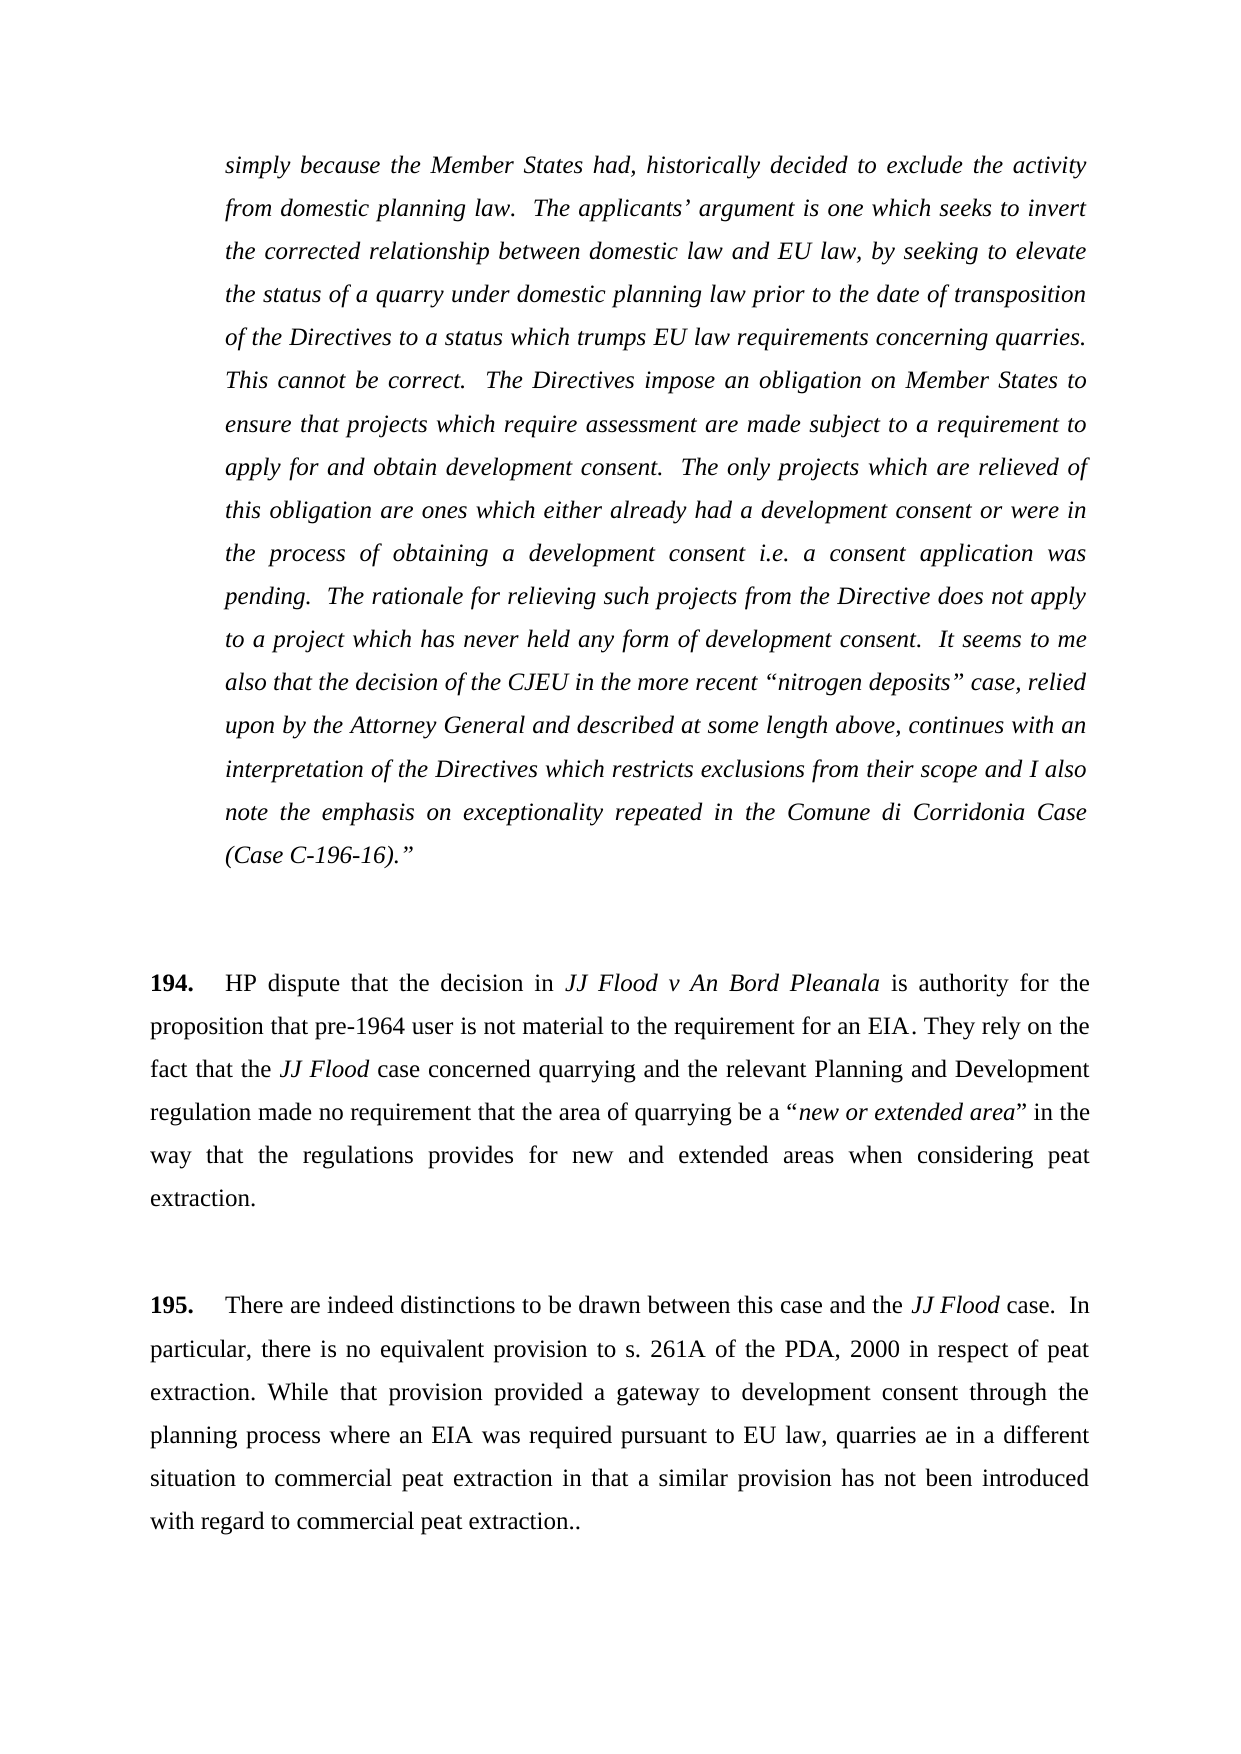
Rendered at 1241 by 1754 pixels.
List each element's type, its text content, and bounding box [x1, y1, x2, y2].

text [225, 150, 1090, 869]
list HP dispute that the decision in JJ Flood v An Bord Pleanala is authority for the proposition that pre-1964 user is not material to the requirement for an EIA. They rely on the fact that the JJ Flood case concerned quarrying and the relevant Planning and Development regulation made no requirement that the area of quarrying be a “new or extended area” in the way that the regulations provides for new and extended areas when considering peat extraction. [150, 968, 1090, 1212]
list There are indeed distinctions to be drawn between this case and the JJ Flood case. In particular, there is no equivalent provision to s. 261A of the PDA, 2000 in respect of peat extraction. While that provision provided a gateway to development consent through the planning process where an EIA was required pursuant to EU law, quarries ae in a different situation to commercial peat extraction in that a similar provision has not been introduced with regard to commercial peat extraction.. [150, 1291, 1090, 1535]
